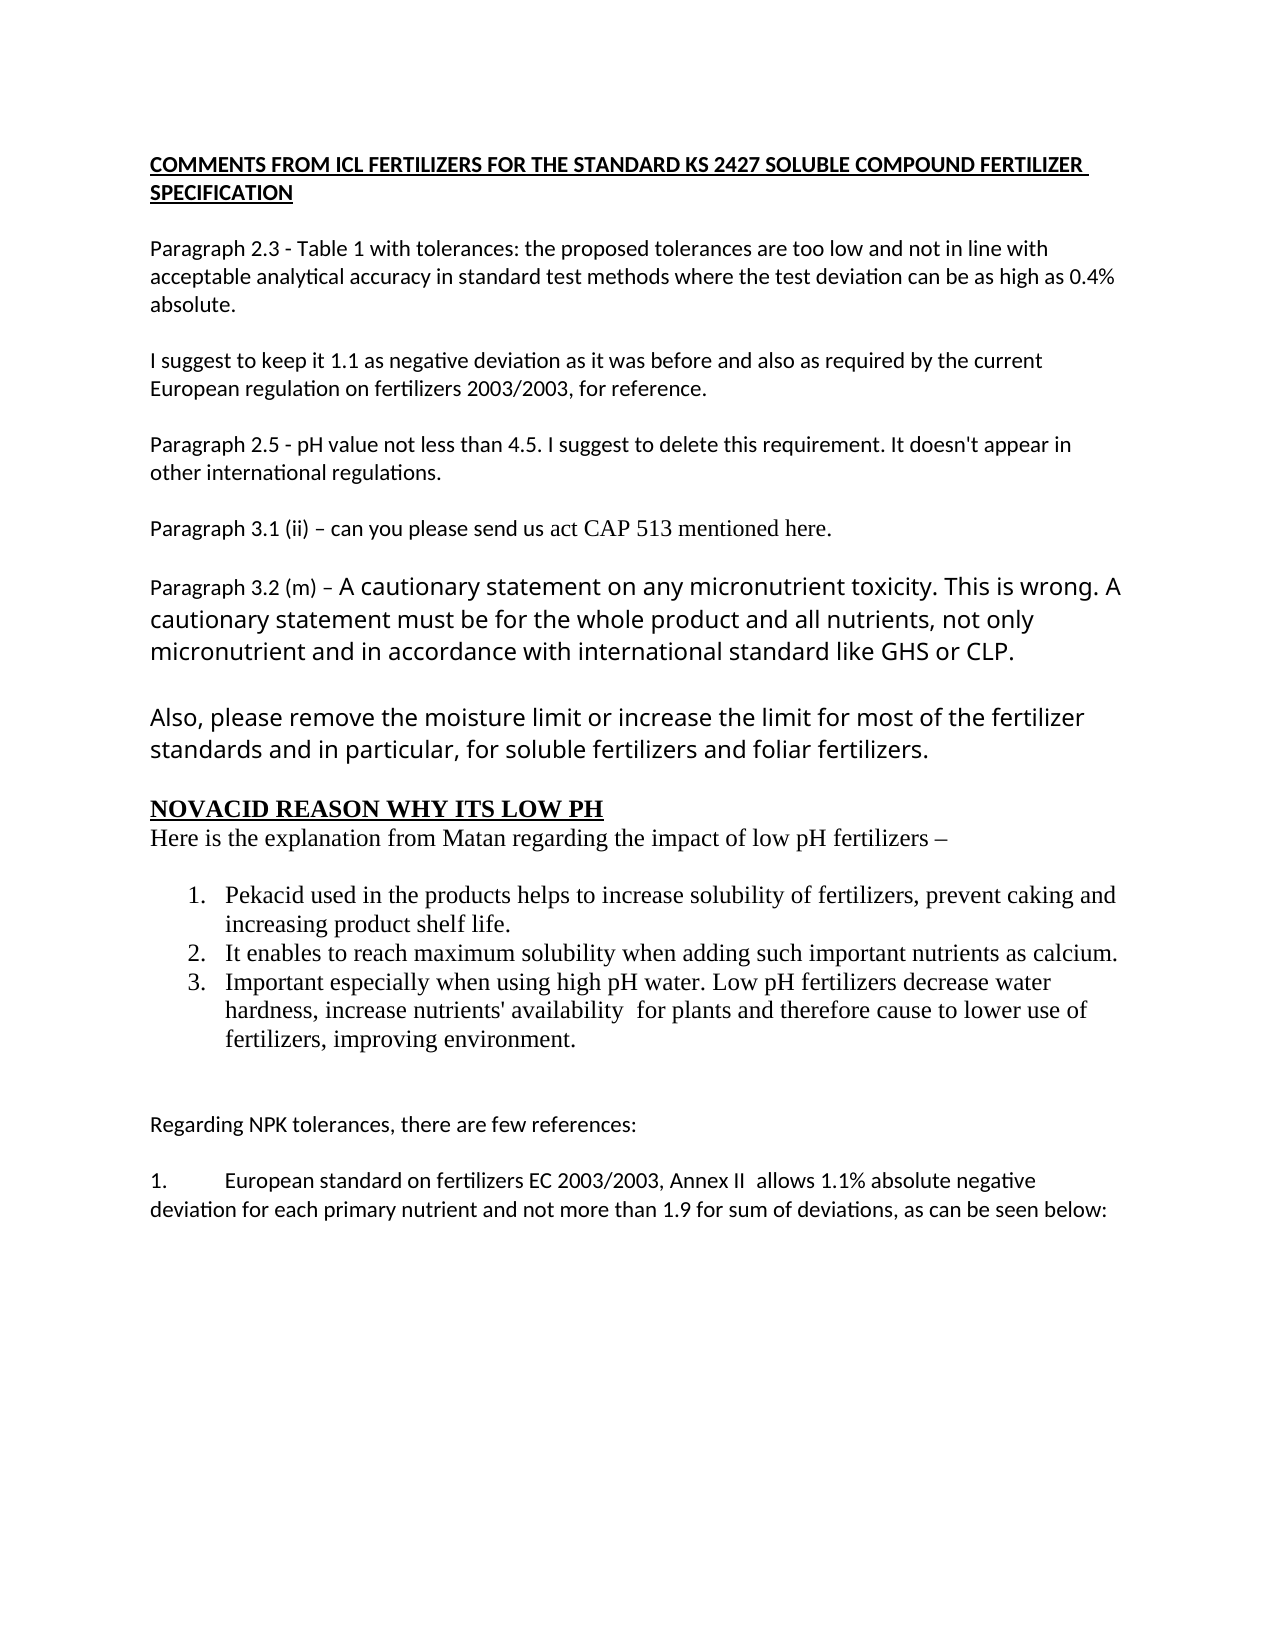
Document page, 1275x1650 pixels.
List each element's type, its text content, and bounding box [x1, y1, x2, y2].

list Important especially when using high pH water. Low pH fertilizers decrease water hardness, increase nutrients' availability for plants and therefore cause to lower use of fertilizers, improving environment. [187, 967, 1125, 1053]
text COMMENTS FROM ICL FERTILIZERS FOR THE STANDARD KS 2427 SOLUBLE COMPOUND FERTILIZER SPECIFICATION [150, 150, 1125, 206]
text 1. European standard on fertilizers EC 2003/2003, Annex II allows 1.1% absolute negative deviation for each primary nutrient and not more than 1.9 for sum of deviations, as can be seen below: [150, 1167, 1125, 1223]
text Paragraph 3.1 (ii) – can you please send us act CAP 513 mentioned here. [150, 514, 1125, 542]
text NOVACID REASON WHY ITS LOW PH [150, 794, 1125, 823]
list It enables to reach maximum solubility when adding such important nutrients as calcium. [187, 938, 1125, 967]
text Also, please remove the moisture limit or increase the limit for most of the fertilizer standards and in particular, for soluble fertilizers and foliar fertilizers. [150, 700, 1125, 766]
text I suggest to keep it 1.1 as negative deviation as it was before and also as required by the current European regulation on fertilizers 2003/2003, for reference. [150, 346, 1125, 402]
text Here is the explanation from Matan regarding the impact of low pH fertilizers – [150, 823, 1125, 852]
text Paragraph 2.3 - Table 1 with tolerances: the proposed tolerances are too low and not in line with acceptable analytical accuracy in standard test methods where the test deviation can be as high as 0.4% absolute. [150, 234, 1125, 318]
text Paragraph 3.2 (m) – A cautionary statement on any micronutrient toxicity. This is wrong. A cautionary statement must be for the whole product and all nutrients, not only micronutrient and in accordance with international standard like GHS or CLP. [150, 570, 1125, 668]
text Regarding NPK tolerances, there are few references: [150, 1111, 1125, 1139]
text Paragraph 2.5 - pH value not less than 4.5. I suggest to delete this requirement. It doesn't appear in other international regulations. [150, 430, 1125, 486]
list Pekacid used in the products helps to increase solubility of fertilizers, prevent caking and increasing product shelf life. [187, 881, 1125, 938]
